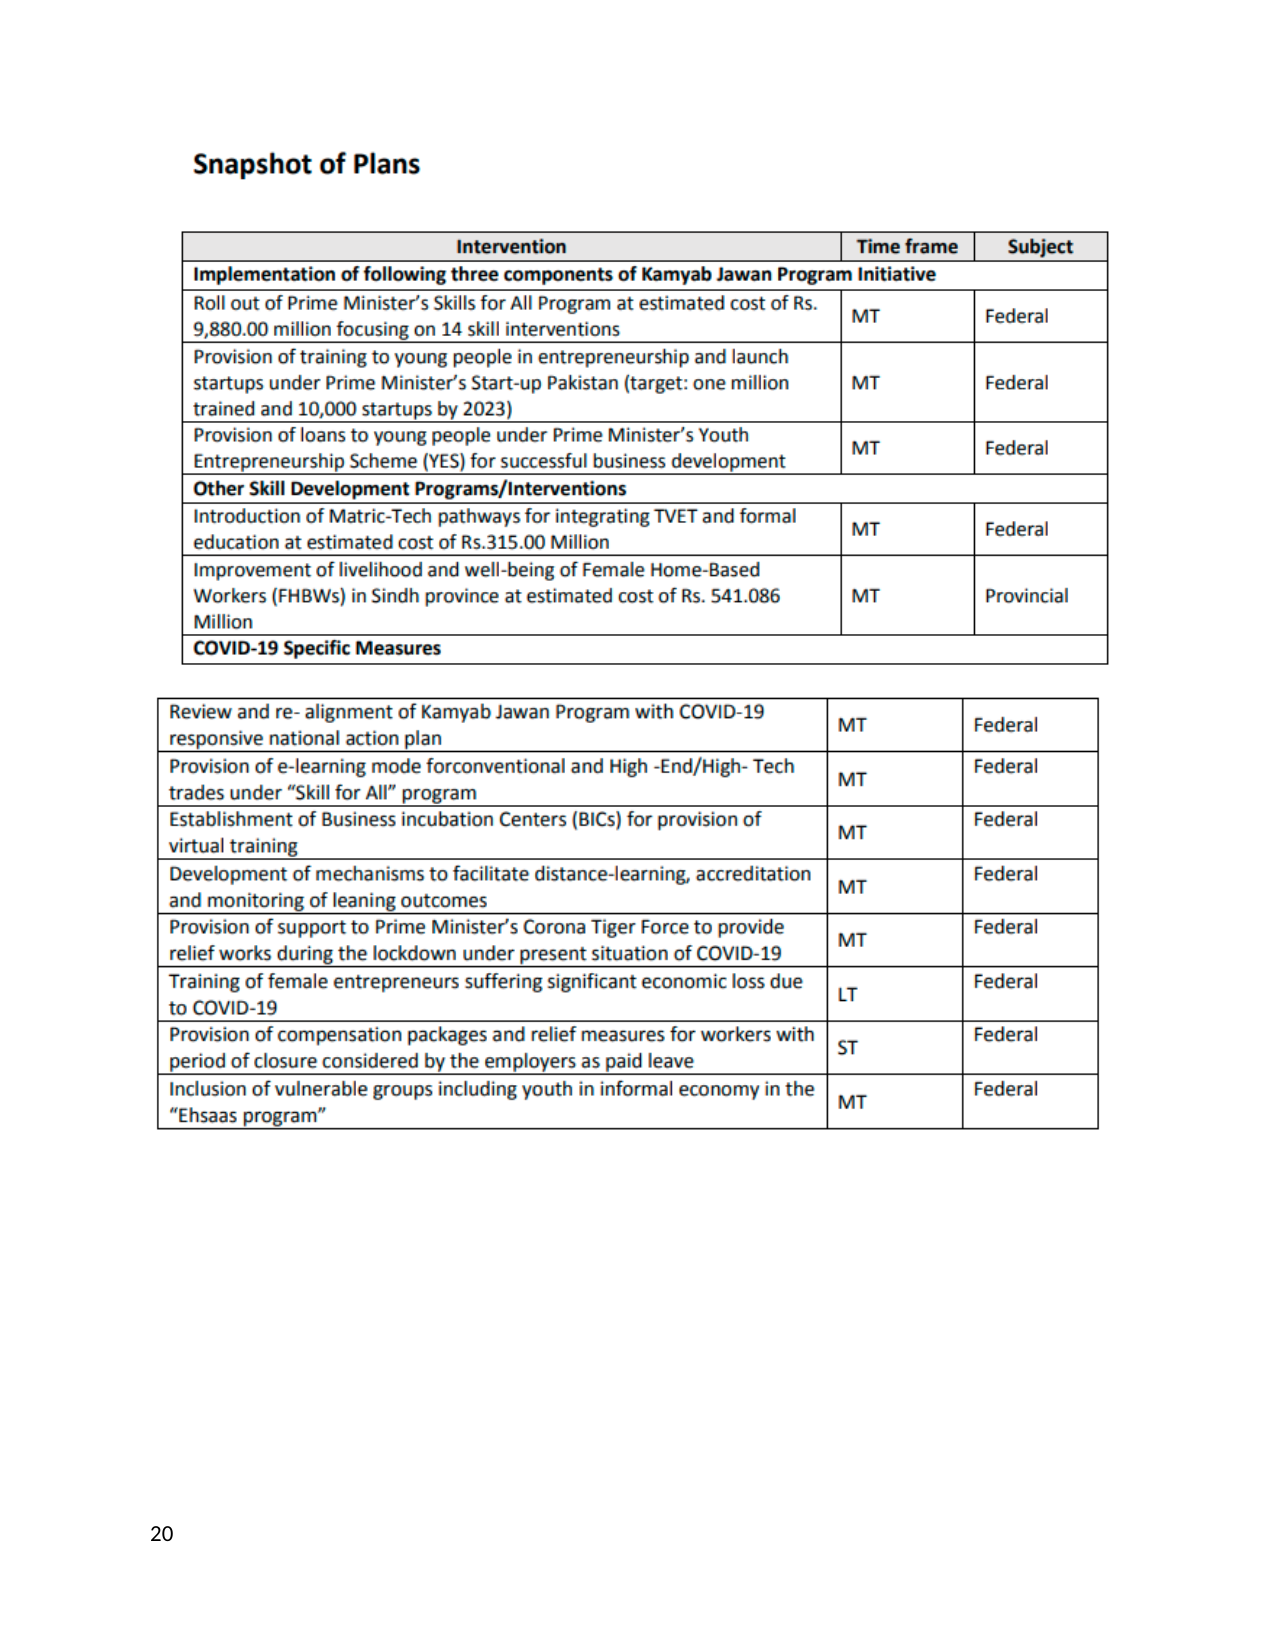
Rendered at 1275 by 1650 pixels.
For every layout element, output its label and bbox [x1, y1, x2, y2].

picture [150, 695, 1105, 1140]
picture [150, 150, 1125, 691]
